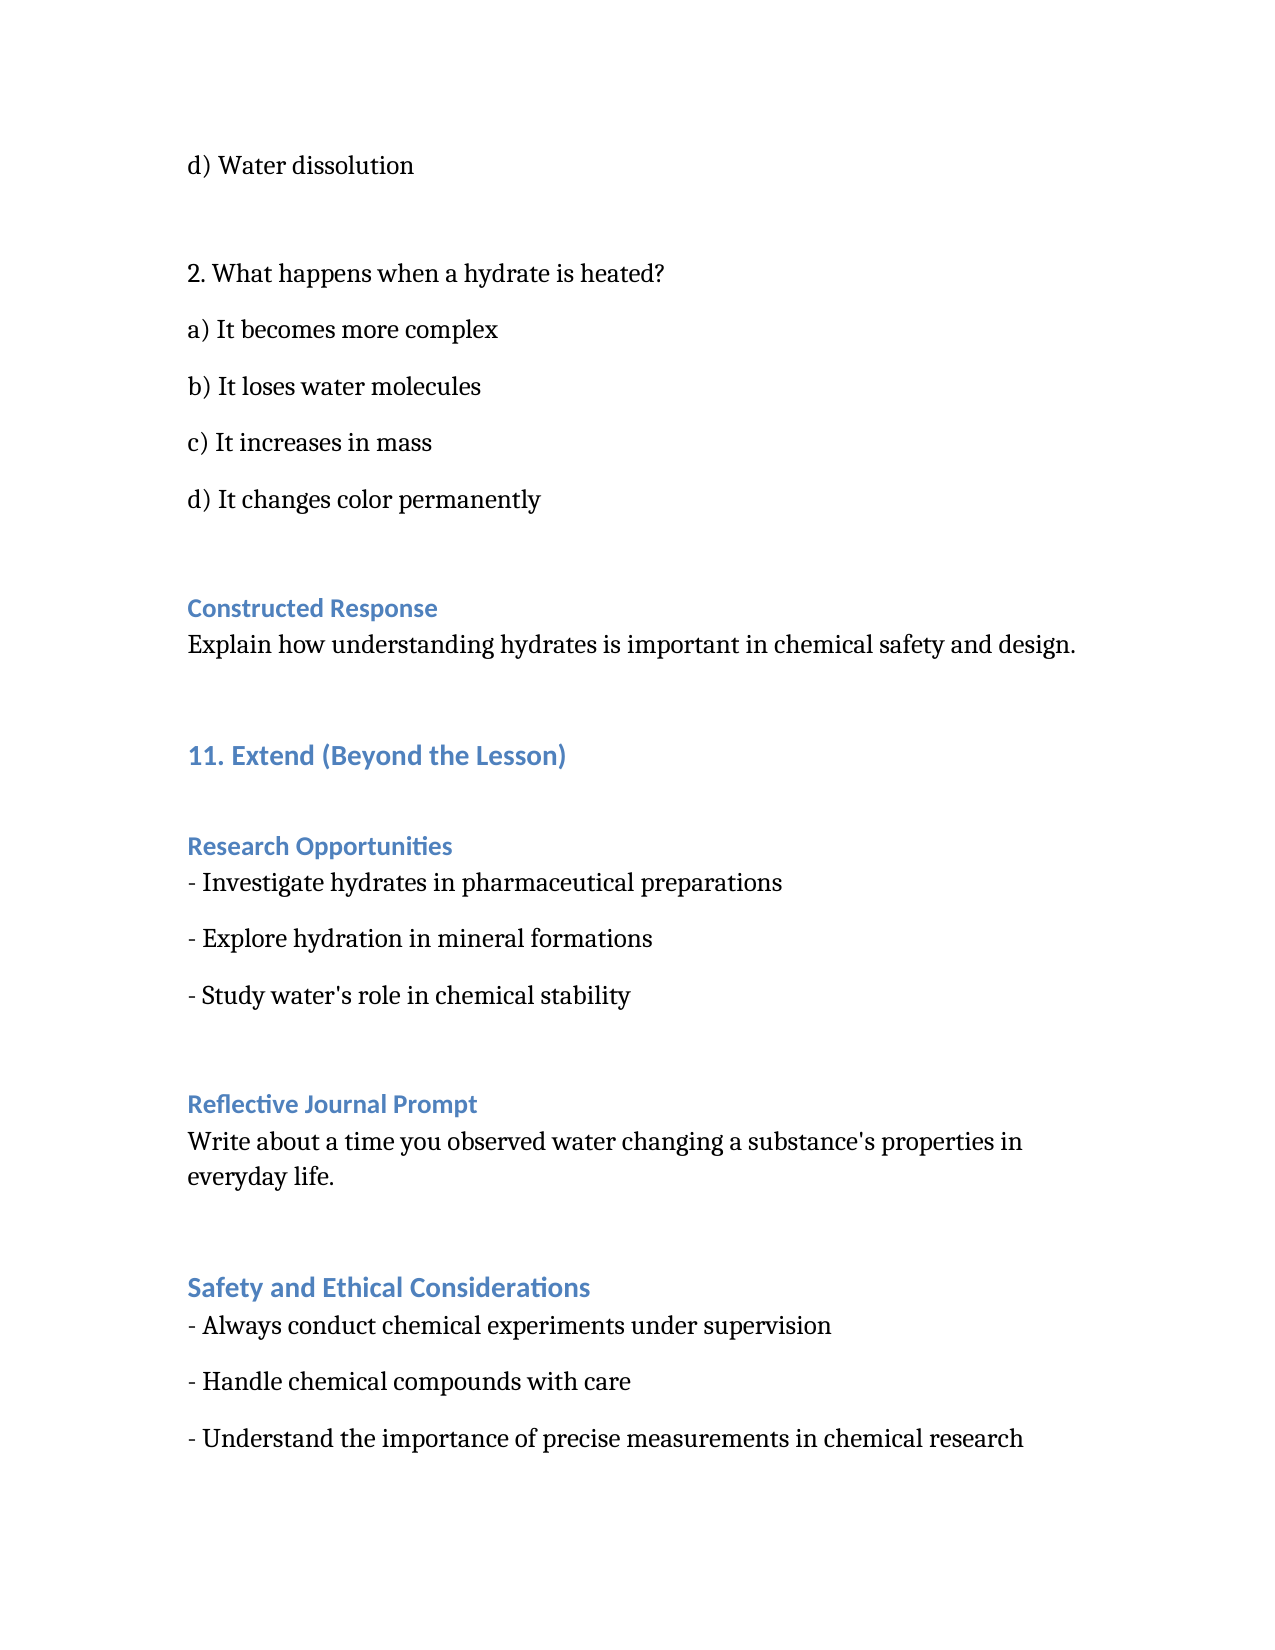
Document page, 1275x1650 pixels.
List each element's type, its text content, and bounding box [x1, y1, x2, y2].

text - Explore hydration in mineral formations [187, 923, 1087, 954]
text - Handle chemical compounds with care [187, 1366, 1087, 1397]
text d) It changes color permanently [187, 484, 1087, 515]
subtitle Constructed Response [187, 591, 1087, 624]
subtitle Safety and Ethical Considerations [187, 1269, 1087, 1304]
text d) Water dissolution [187, 150, 1087, 181]
text c) It increases in mass [187, 427, 1087, 458]
text b) It loses water molecules [187, 371, 1087, 402]
text - Investigate hydrates in pharmaceutical preparations [187, 867, 1087, 898]
text Write about a time you observed water changing a substance's properties in everyday life. [187, 1126, 1087, 1192]
text - Always conduct chemical experiments under supervision [187, 1310, 1087, 1341]
text Explain how understanding hydrates is important in chemical safety and design. [187, 629, 1087, 661]
text - Understand the importance of precise measurements in chemical research [187, 1423, 1087, 1454]
subtitle Research Opportunities [187, 829, 1087, 862]
subtitle 11. Extend (Beyond the Lesson) [187, 737, 1087, 773]
text - Study water's role in chemical stability [187, 980, 1087, 1011]
text a) It becomes more complex [187, 314, 1087, 345]
subtitle Reflective Journal Prompt [187, 1088, 1087, 1121]
text 2. What happens when a hydrate is heated? [187, 258, 1087, 289]
